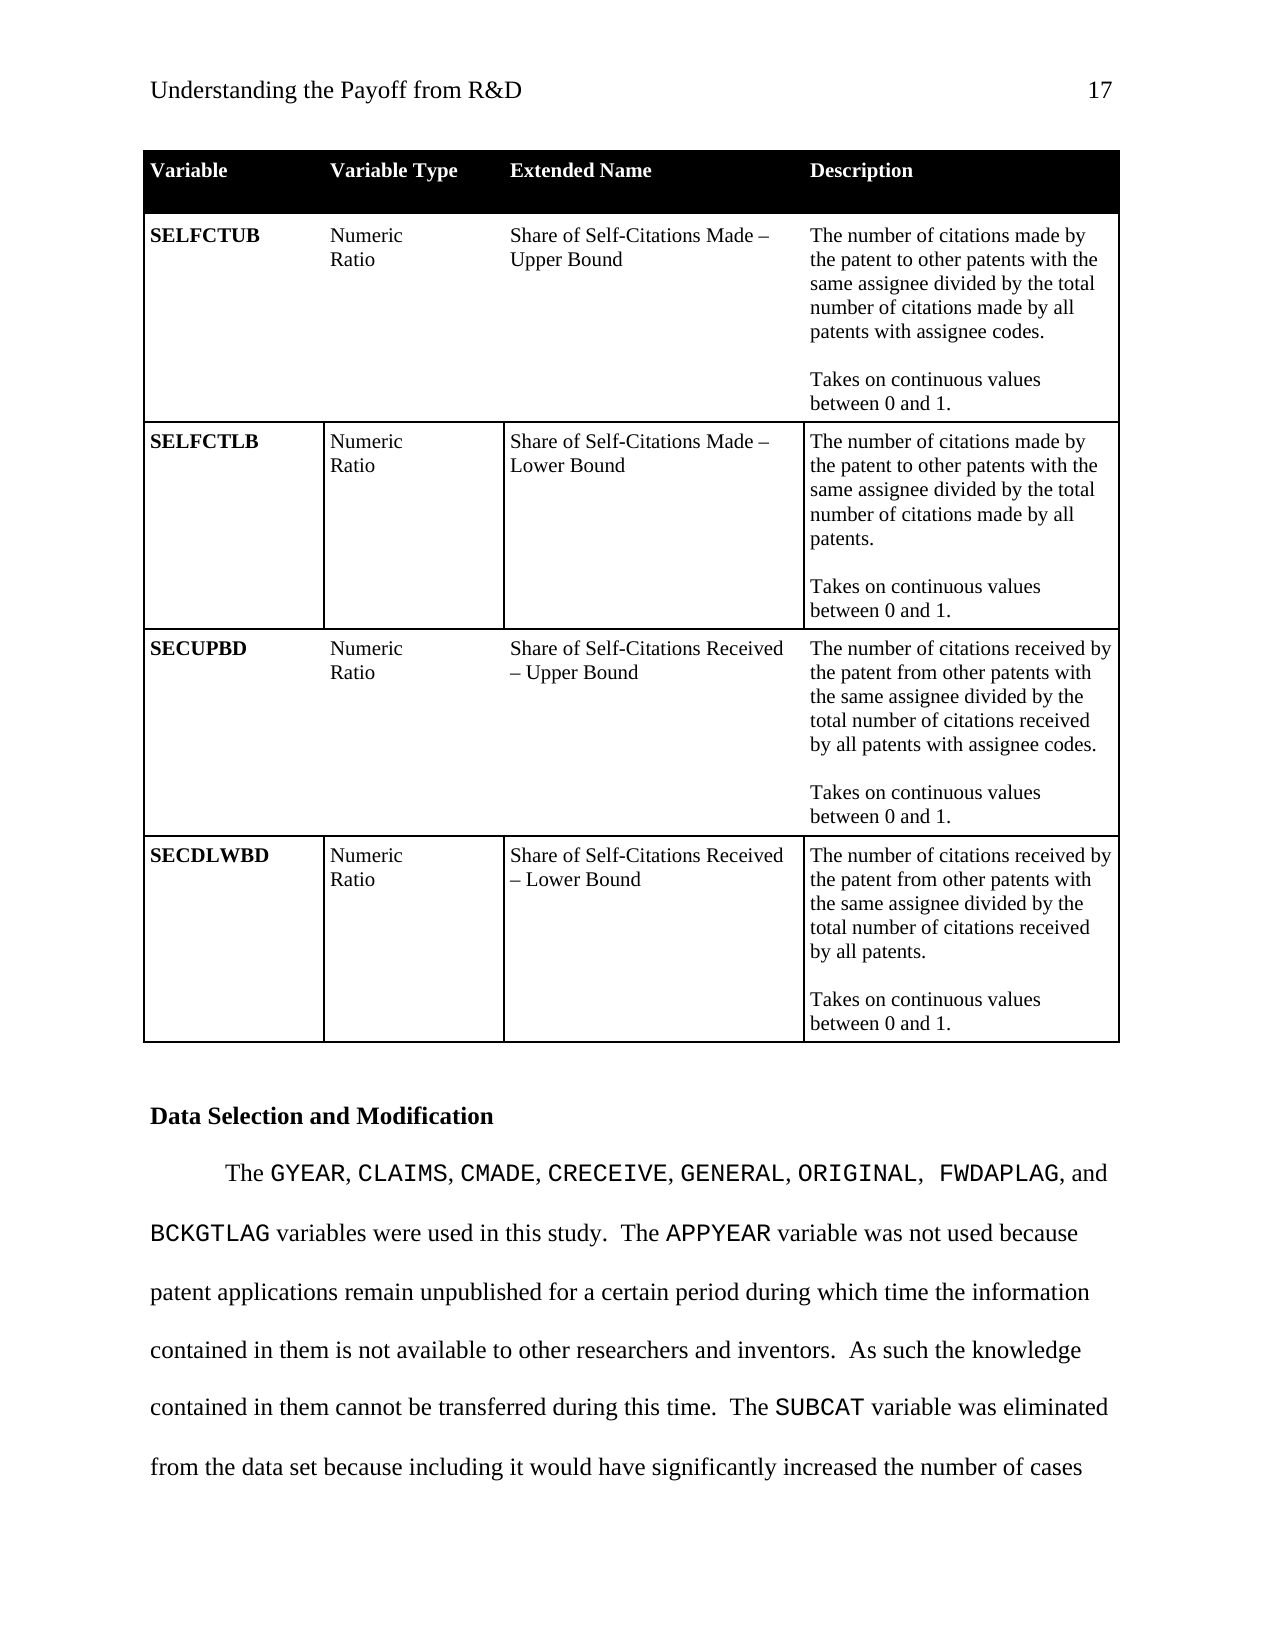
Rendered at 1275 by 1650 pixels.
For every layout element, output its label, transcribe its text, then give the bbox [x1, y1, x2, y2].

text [150, 1158, 1125, 1481]
table_cell The number of citations made by the patent to other patents with the same assignee divided by the total number of citations made by all patents with assignee codes. Takes on continuous values between 0 and 1. [804, 215, 1118, 421]
table_cell Share of Self-Citations Received – Lower Bound [505, 837, 803, 1041]
table_header Variable [145, 152, 324, 214]
table_cell Numeric Ratio [324, 630, 504, 834]
table_cell SECDLWBD [145, 837, 323, 1041]
table_header Extended Name [504, 152, 804, 214]
table_cell Numeric Ratio [325, 837, 503, 1041]
text Data Selection and Modification [150, 1101, 1125, 1129]
table_cell The number of citations received by the patent from other patents with the same assignee divided by the total number of citations received by all patents. Takes on continuous values between 0 and 1. [805, 837, 1118, 1041]
table_cell SELFCTUB [145, 215, 324, 421]
table_cell Share of Self-Citations Received – Upper Bound [504, 630, 804, 834]
table_header Variable Type [324, 152, 504, 214]
table_cell Share of Self-Citations Made – Lower Bound [505, 423, 803, 628]
table_cell The number of citations made by the patent to other patents with the same assignee divided by the total number of citations made by all patents. Takes on continuous values between 0 and 1. [805, 423, 1118, 628]
table_header Description [804, 152, 1118, 214]
table_cell The number of citations received by the patent from other patents with the same assignee divided by the total number of citations received by all patents with assignee codes. Takes on continuous values between 0 and 1. [804, 630, 1118, 834]
table_cell SECUPBD [145, 630, 324, 834]
table_cell Numeric Ratio [324, 215, 504, 421]
table_cell Share of Self-Citations Made – Upper Bound [504, 215, 804, 421]
table_cell SELFCTLB [145, 423, 323, 628]
table_cell Numeric Ratio [325, 423, 503, 628]
